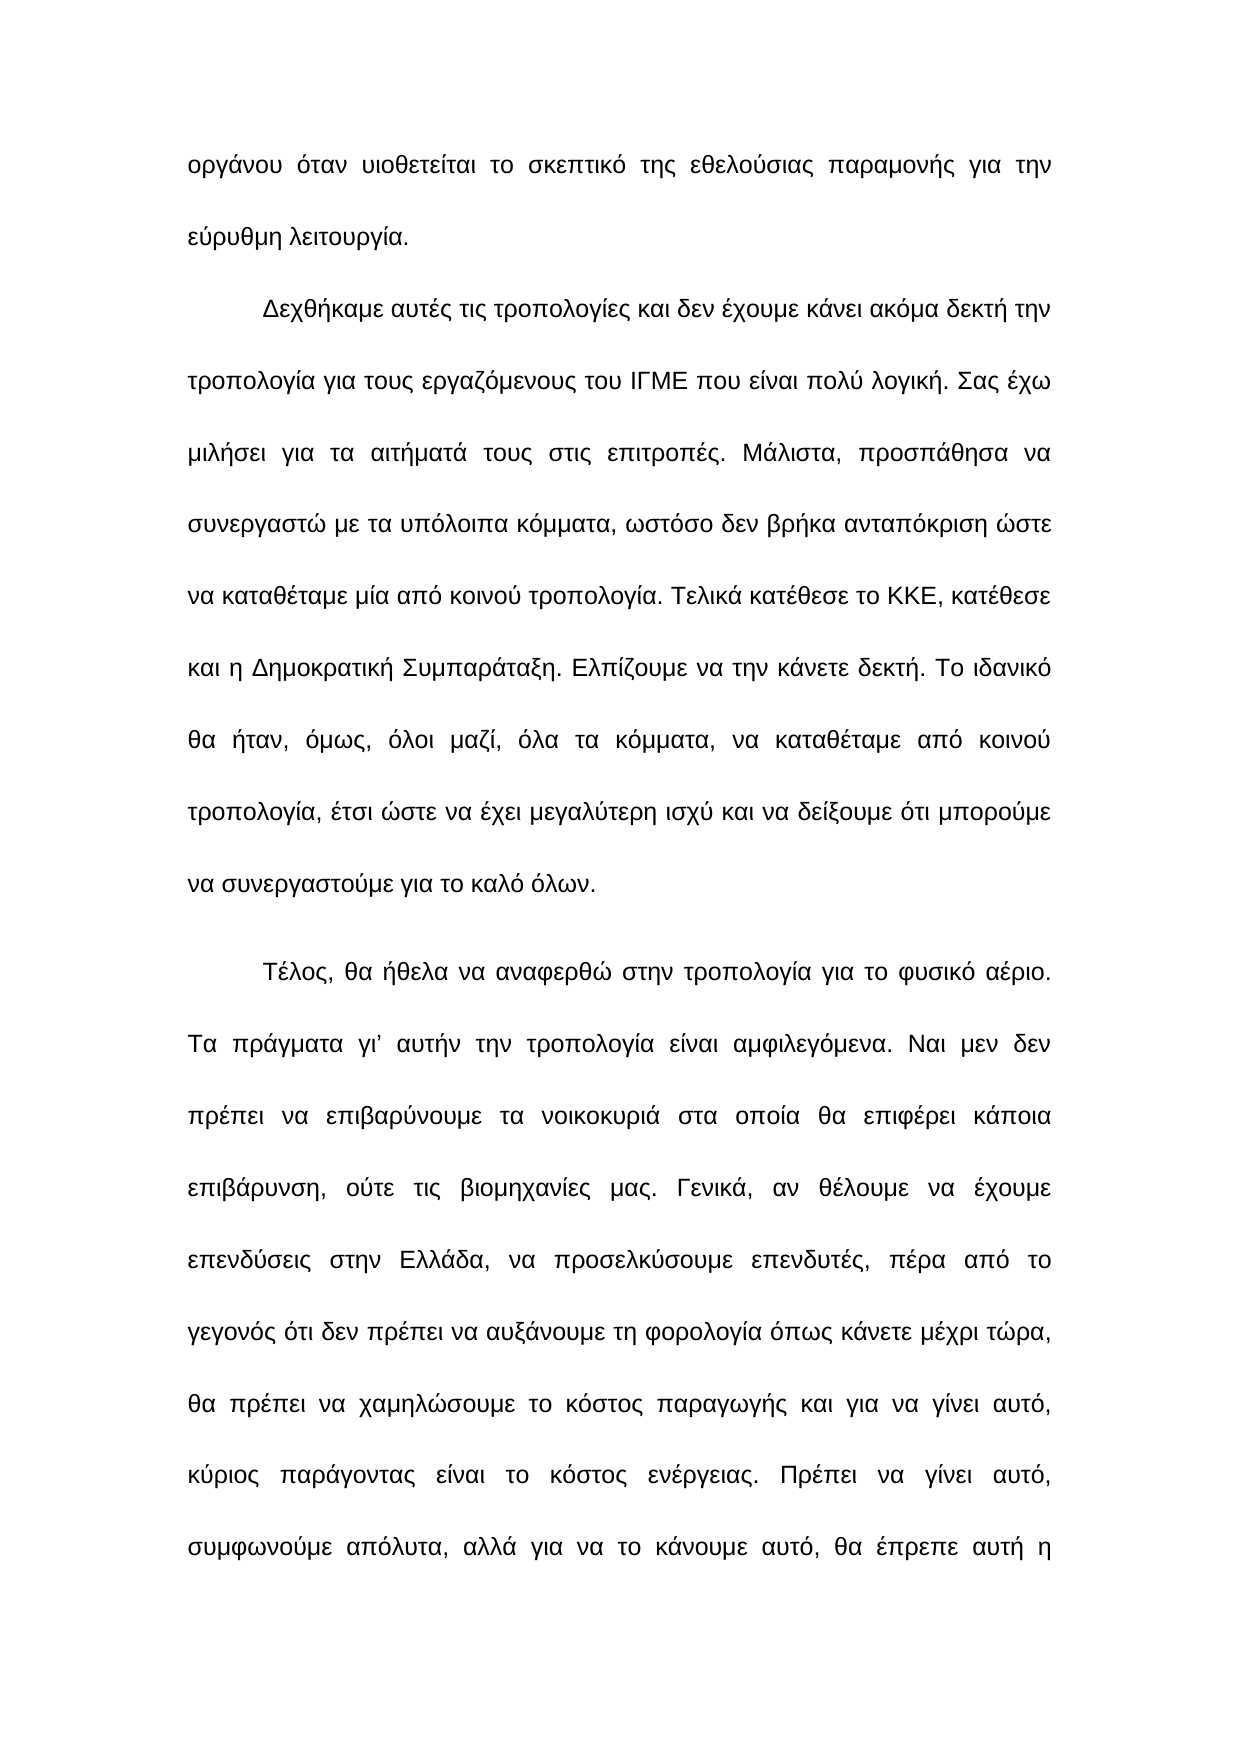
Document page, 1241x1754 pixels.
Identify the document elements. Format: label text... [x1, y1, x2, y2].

text Δεχθήκαμε αυτές τις τροπολογίες και δεν έχουμε κάνει ακόμα δεκτή την τροπολογία για τους εργαζόμενους του ΙΓΜΕ που είναι πολύ λογική. Σας έχω μιλήσει για τα αιτήματά τους στις επιτροπές. Μάλιστα, προσπάθησα να συνεργαστώ με τα υπόλοιπα κόμματα, ωστόσο δεν βρήκα ανταπόκριση ώστε να καταθέταμε μία από κοινού τροπολογία. Τελικά κατέθεσε το ΚΚΕ, κατέθεσε και η Δημοκρατική Συμπαράταξη. Ελπίζουμε να την κάνετε δεκτή. Το ιδανικό θα ήταν, όμως, όλοι μαζί, όλα τα κόμματα, να καταθέταμε από κοινού τροπολογία, έτσι ώστε να έχει μεγαλύτερη ισχύ και να δείξουμε ότι μπορούμε να συνεργαστούμε για το καλό όλων. [187, 294, 1053, 897]
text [187, 957, 1053, 1561]
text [187, 150, 1053, 251]
